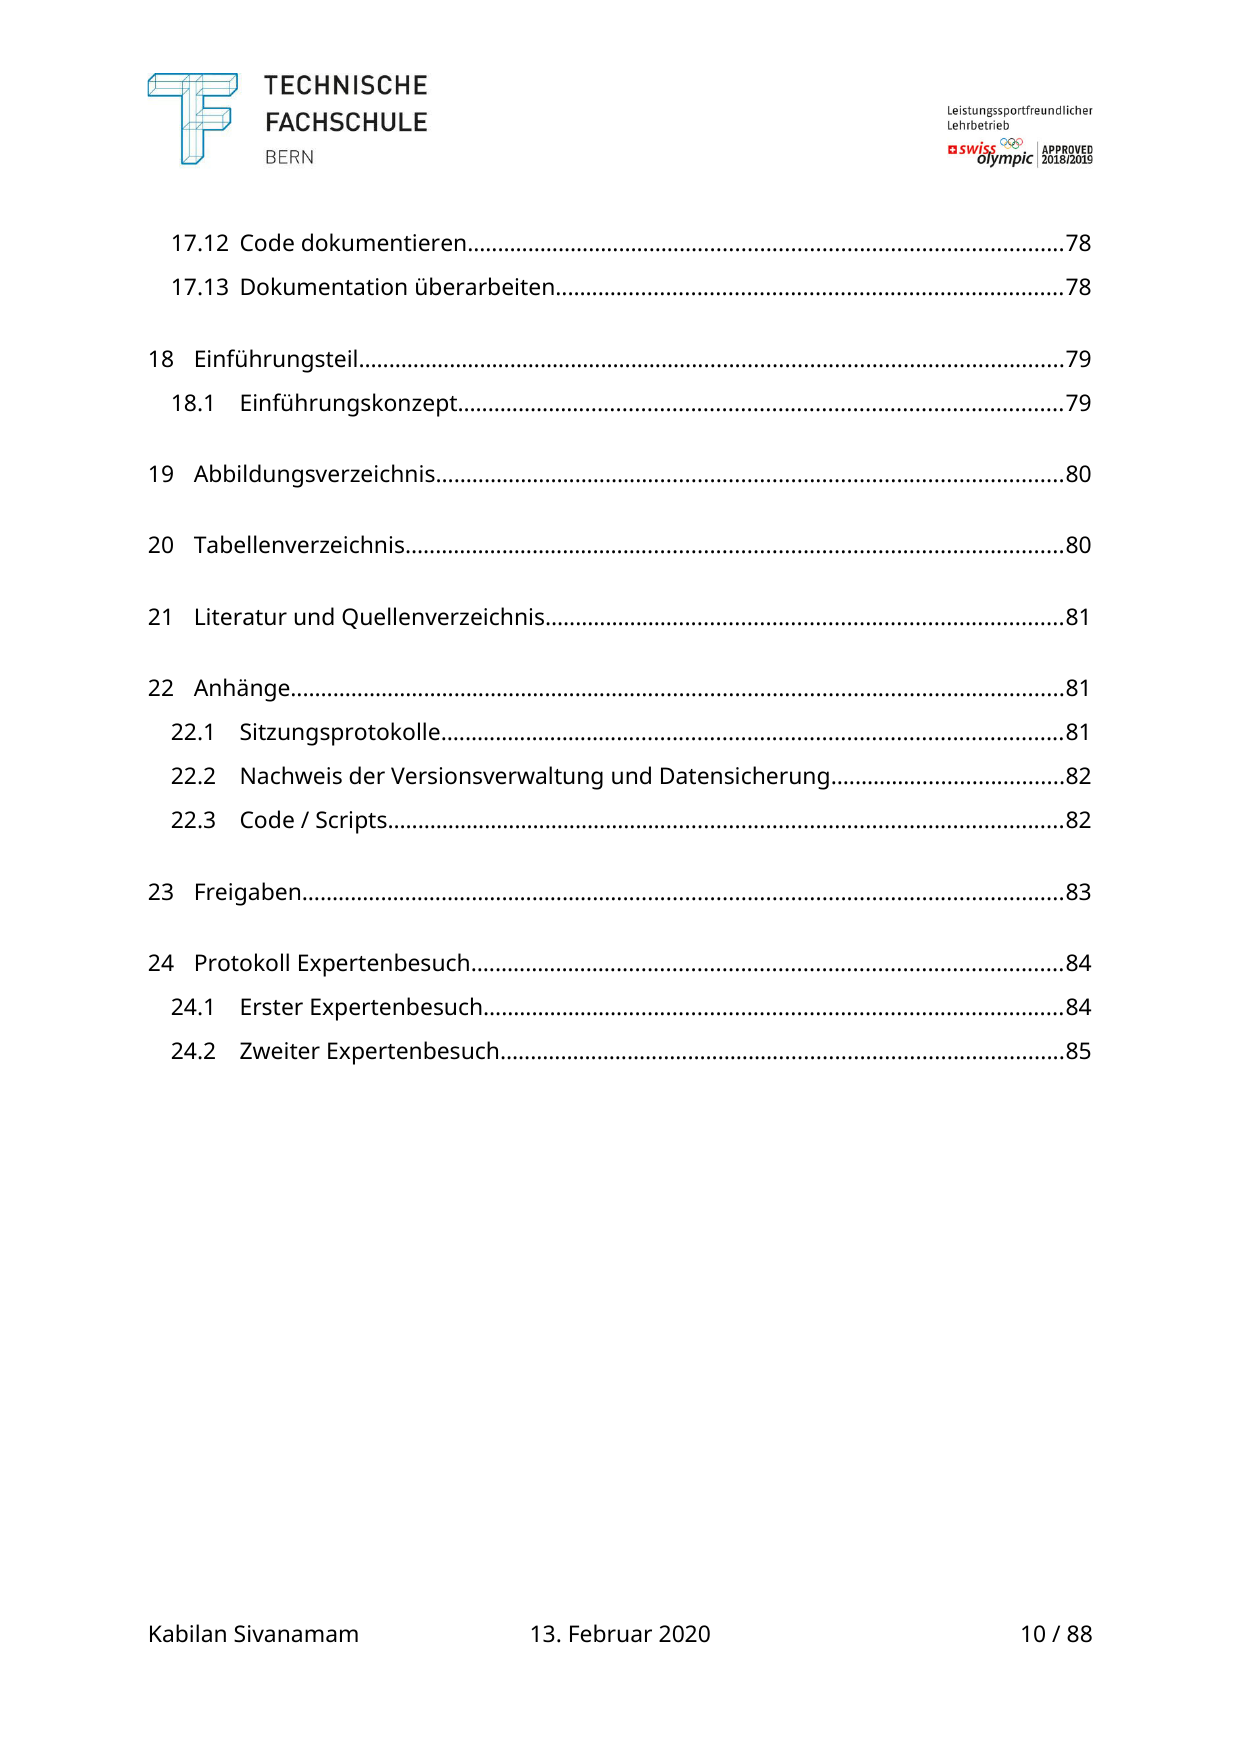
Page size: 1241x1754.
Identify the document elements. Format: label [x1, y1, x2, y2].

picture [147, 73, 1093, 196]
